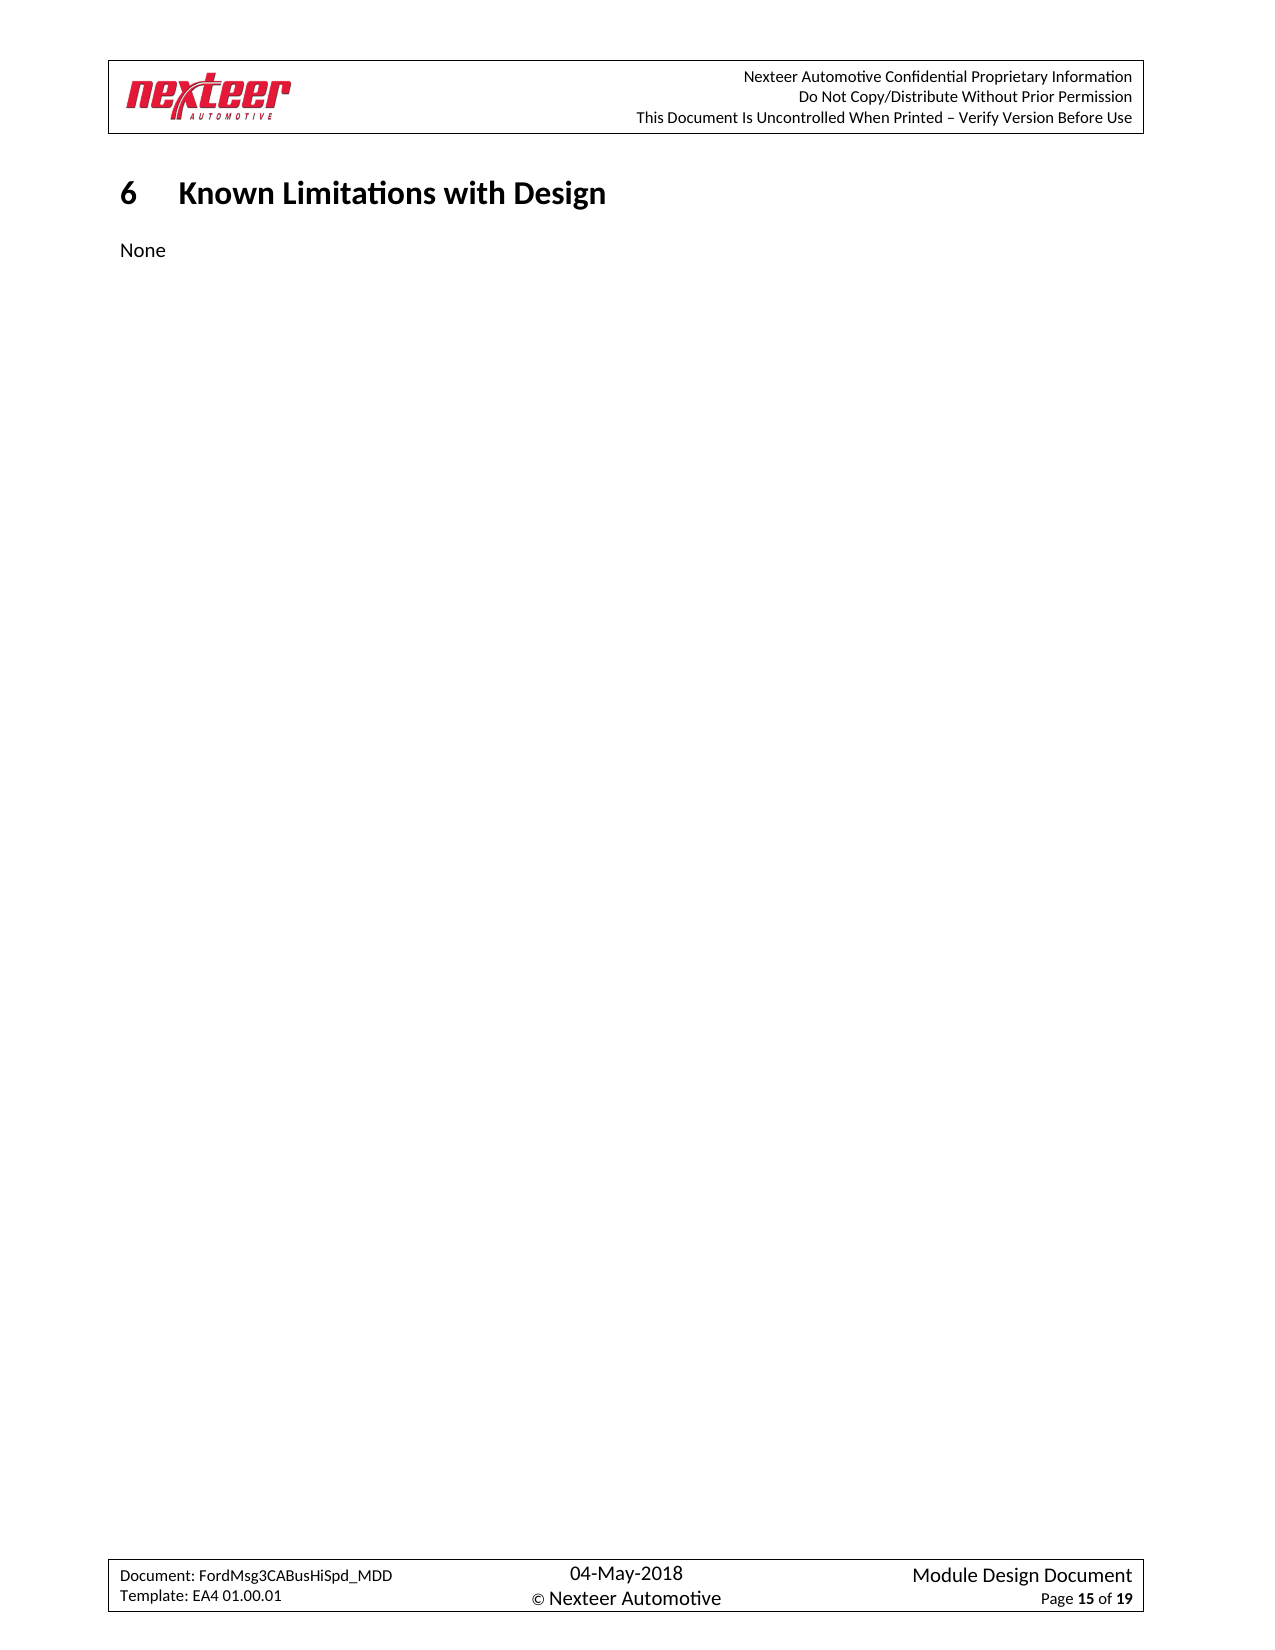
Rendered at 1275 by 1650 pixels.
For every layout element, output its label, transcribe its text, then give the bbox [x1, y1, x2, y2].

text None [120, 238, 1155, 263]
subtitle Known Limitations with Design [120, 172, 1155, 213]
picture [120, 61, 295, 133]
